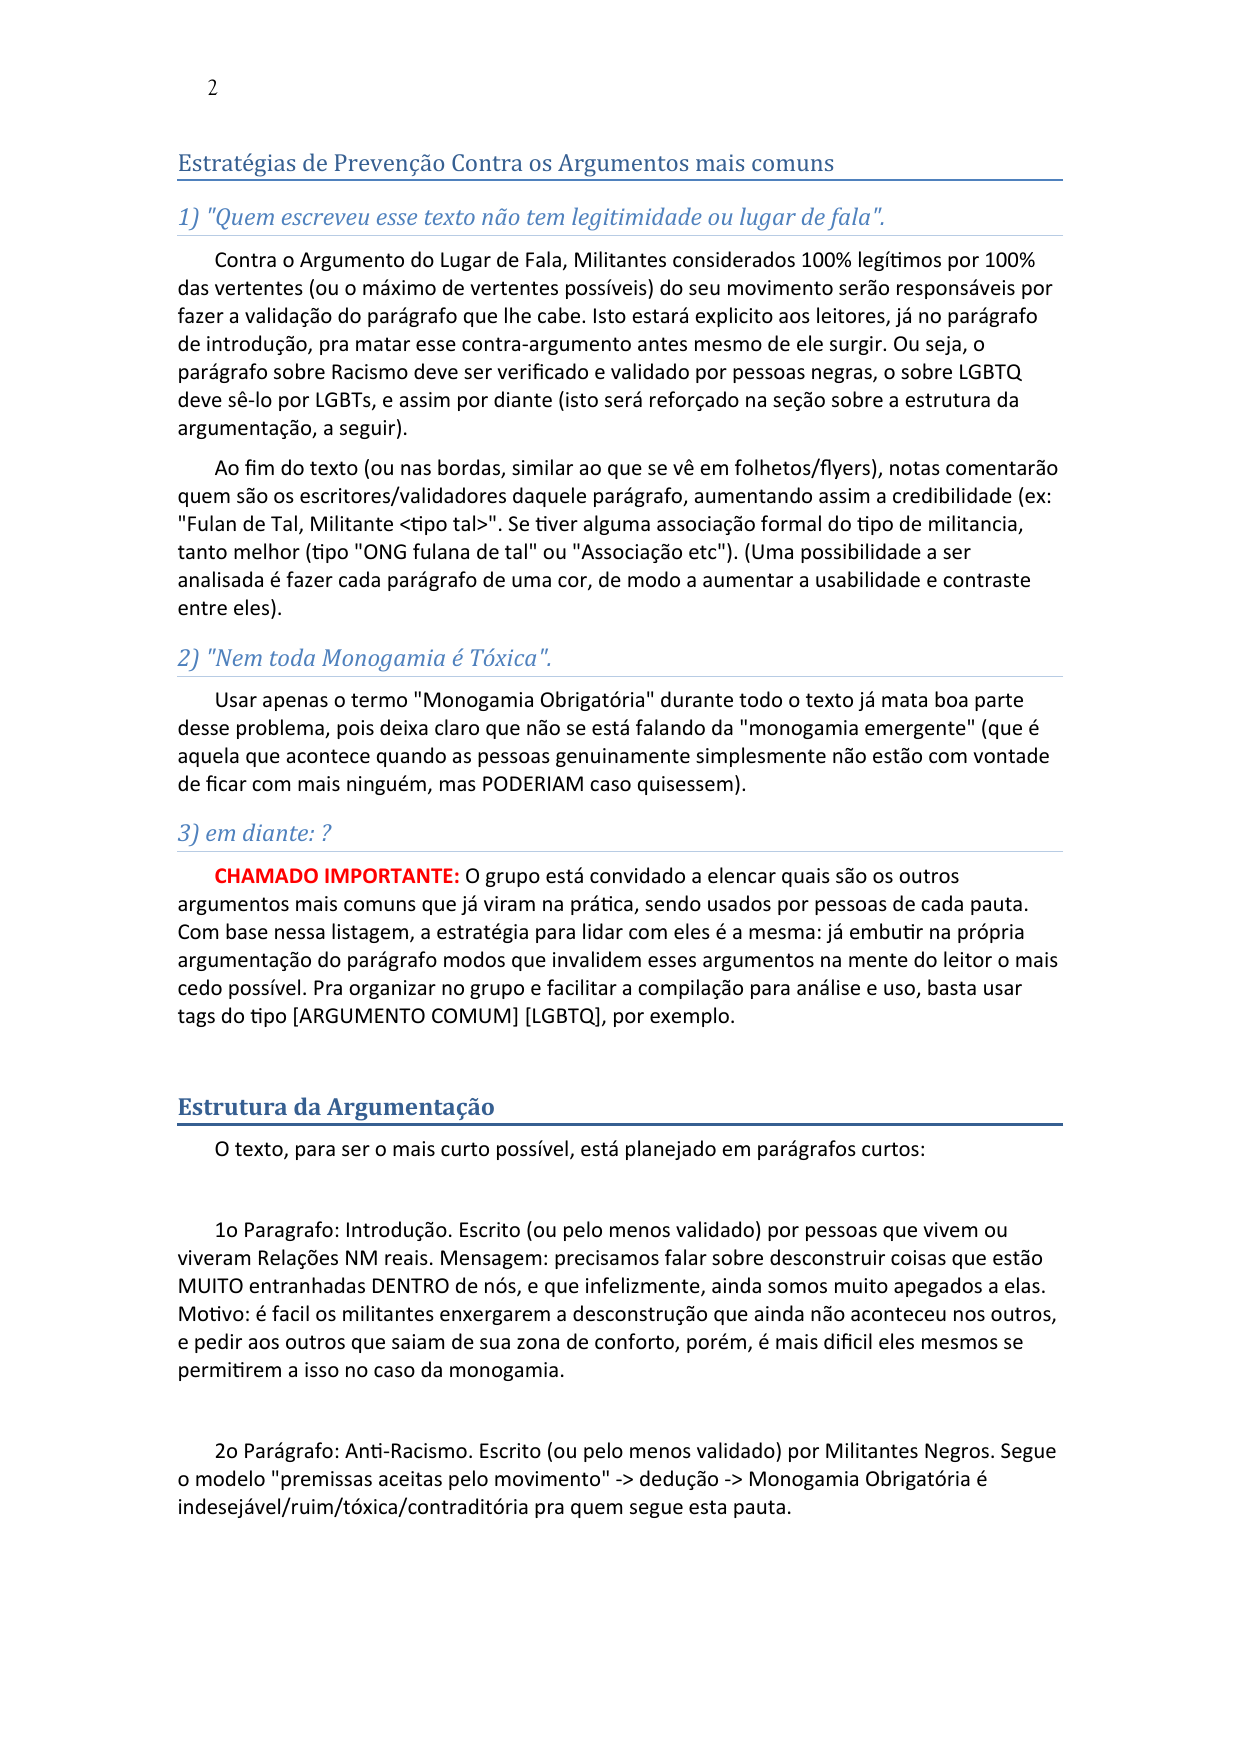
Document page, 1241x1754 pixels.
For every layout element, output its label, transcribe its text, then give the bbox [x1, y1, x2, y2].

subtitle 2) "Nem toda Monogamia é Tóxica". [177, 642, 1063, 676]
text O texto, para ser o mais curto possível, está planejado em parágrafos curtos: [177, 1134, 1063, 1162]
text Ao fim do texto (ou nas bordas, similar ao que se vê em folhetos/flyers), notas comentarão quem são os escritores/validadores daquele parágrafo, aumentando assim a credibilidade (ex: "Fulan de Tal, Militante <tipo tal>". Se tiver alguma associação formal do tipo de militancia, tanto melhor (tipo "ONG fulana de tal" ou "Associação etc"). (Uma possibilidade a ser analisada é fazer cada parágrafo de uma cor, de modo a aumentar a usabilidade e contraste entre eles). [177, 453, 1063, 621]
subtitle Estratégias de Prevenção Contra os Argumentos mais comuns [177, 148, 1063, 179]
text CHAMADO IMPORTANTE: O grupo está convidado a elencar quais são os outros argumentos mais comuns que já viram na prática, sendo usados por pessoas de cada pauta. Com base nessa listagem, a estratégia para lidar com eles é a mesma: já embutir na própria argumentação do parágrafo modos que invalidem esses argumentos na mente do leitor o mais cedo possível. Pra organizar no grupo e facilitar a compilação para análise e uso, basta usar tags do tipo [ARGUMENTO COMUM] [LGBTQ], por exemplo. [177, 861, 1063, 1029]
text 1o Paragrafo: Introdução. Escrito (ou pelo menos validado) por pessoas que vivem ou viveram Relações NM reais. Mensagem: precisamos falar sobre desconstruir coisas que estão MUITO entranhadas DENTRO de nós, e que infelizmente, ainda somos muito apegados a elas. Motivo: é facil os militantes enxergarem a desconstrução que ainda não aconteceu nos outros, e pedir aos outros que saiam de sua zona de conforto, porém, é mais dificil eles mesmos se permitirem a isso no caso da monogamia. [177, 1215, 1063, 1383]
subtitle 3) em diante: ? [177, 818, 1063, 851]
subtitle Estrutura da Argumentação [177, 1091, 1063, 1123]
subtitle 1) "Quem escreveu esse texto não tem legitimidade ou lugar de fala". [177, 202, 1063, 235]
text 2o Parágrafo: Anti-Racismo. Escrito (ou pelo menos validado) por Militantes Negros. Segue o modelo "premissas aceitas pelo movimento" -> dedução -> Monogamia Obrigatória é indesejável/ruim/tóxica/contraditória pra quem segue esta pauta. [177, 1436, 1063, 1521]
text Contra o Argumento do Lugar de Fala, Militantes considerados 100% legítimos por 100% das vertentes (ou o máximo de vertentes possíveis) do seu movimento serão responsáveis por fazer a validação do parágrafo que lhe cabe. Isto estará explicito aos leitores, já no parágrafo de introdução, pra matar esse contra-argumento antes mesmo de ele surgir. Ou seja, o parágrafo sobre Racismo deve ser verificado e validado por pessoas negras, o sobre LGBTQ deve sê-lo por LGBTs, e assim por diante (isto será reforçado na seção sobre a estrutura da argumentação, a seguir). [177, 245, 1063, 441]
text Usar apenas o termo "Monogamia Obrigatória" durante todo o texto já mata boa parte desse problema, pois deixa claro que não se está falando da "monogamia emergente" (que é aquela que acontece quando as pessoas genuinamente simplesmente não estão com vontade de ficar com mais ninguém, mas PODERIAM caso quisessem). [177, 685, 1063, 797]
